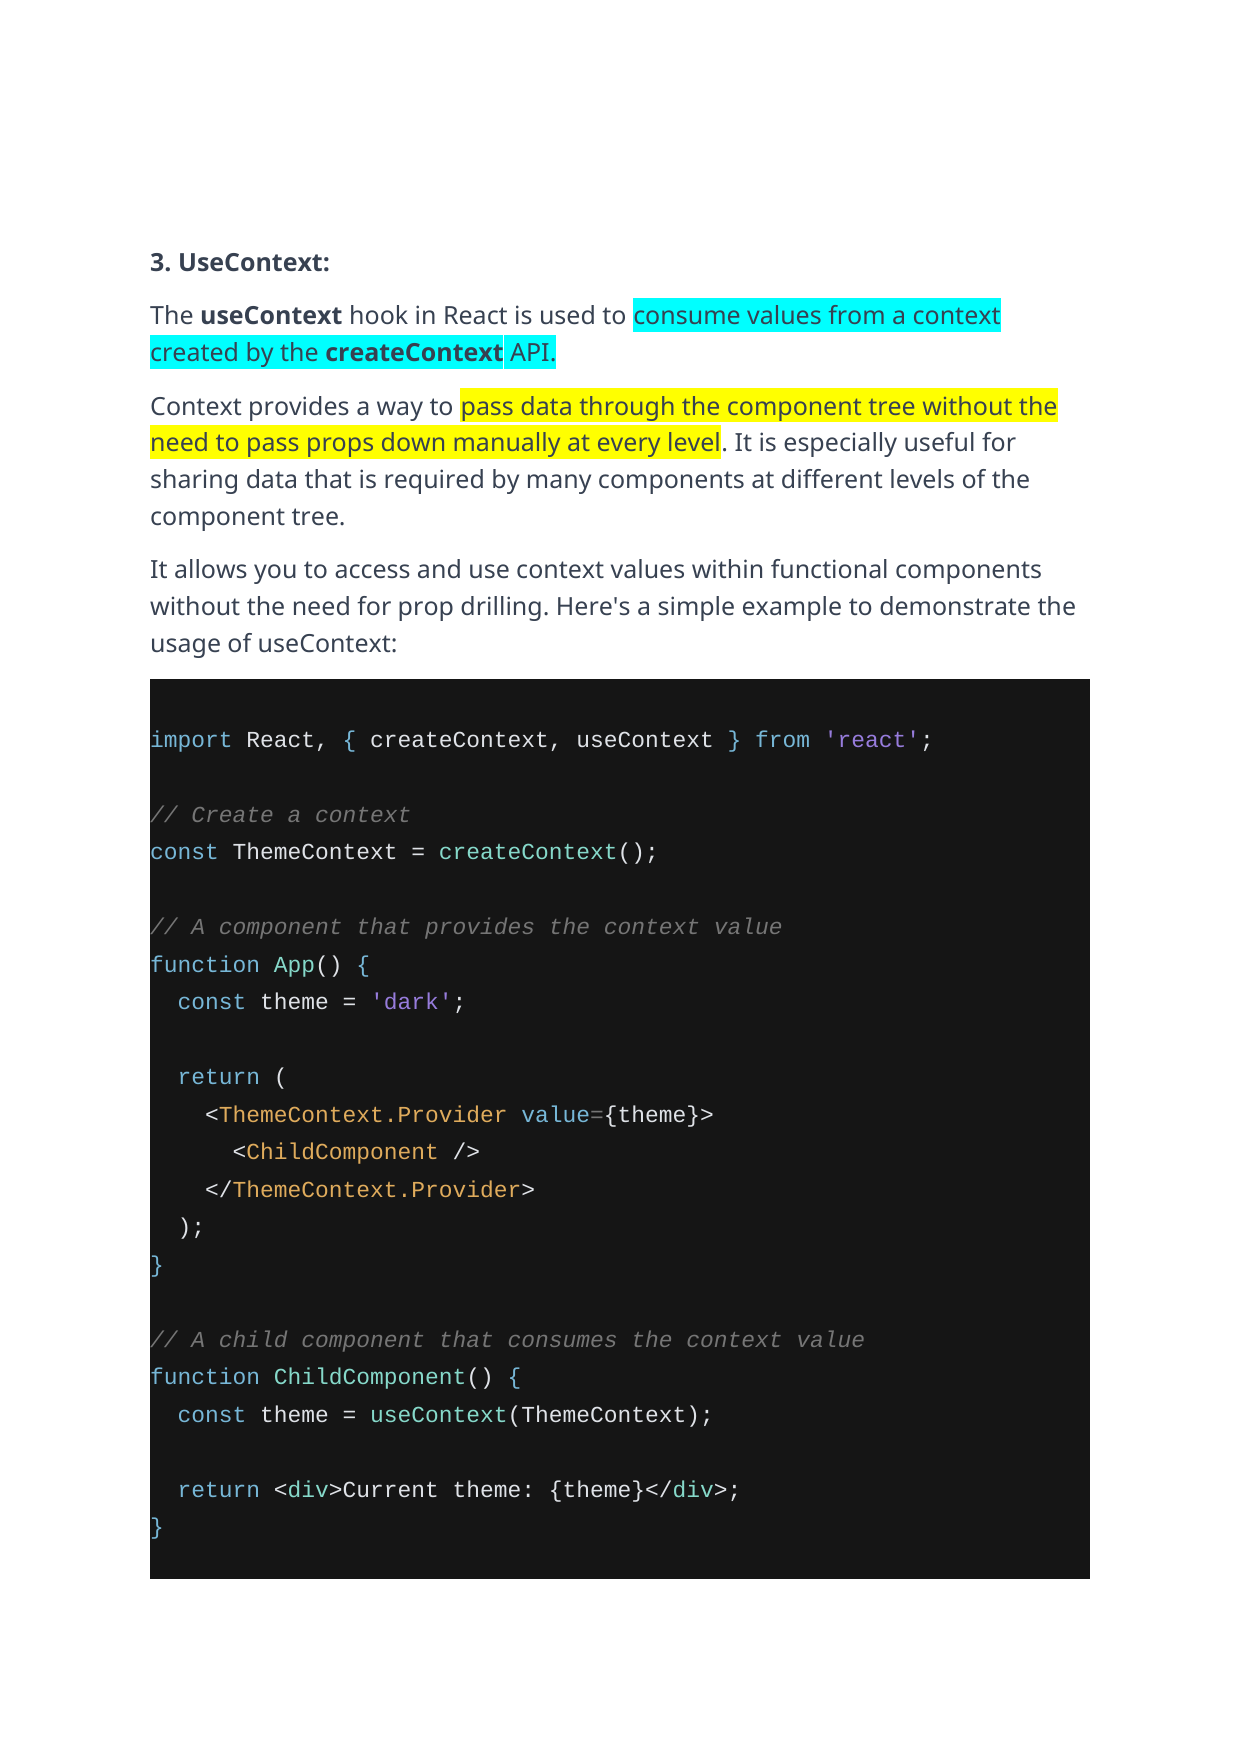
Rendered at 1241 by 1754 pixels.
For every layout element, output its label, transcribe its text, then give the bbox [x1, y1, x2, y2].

text import React, { createContext, useContext } from 'react'; [150, 716, 1090, 754]
text <ChildComponent /> [150, 1129, 1090, 1166]
text const theme = useContext(ThemeContext); [150, 1391, 1090, 1429]
text } [150, 1241, 1090, 1279]
text <ThemeContext.Provider value={theme}> [150, 1091, 1090, 1129]
text // Create a context [150, 791, 1090, 829]
text </ThemeContext.Provider> [150, 1166, 1090, 1204]
text // A component that provides the context value [150, 904, 1090, 941]
text ); [150, 1204, 1090, 1241]
text It allows you to access and use context values within functional components without the need for prop drilling. Here's a simple example to demonstrate the usage of useContext: [150, 552, 1090, 659]
text The useContext hook in React is used to consume values from a context created by the createContext API. [150, 298, 1090, 369]
text const theme = 'dark'; [150, 979, 1090, 1016]
text return ( [150, 1054, 1090, 1091]
text return <div>Current theme: {theme}</div>; [150, 1466, 1090, 1504]
text } [150, 1504, 1090, 1541]
text 3. UseContext: [150, 244, 1090, 279]
text // A child component that consumes the context value [150, 1316, 1090, 1354]
text Context provides a way to pass data through the component tree without the need to pass props down manually at every level. It is especially useful for sharing data that is required by many components at different levels of the component tree. [150, 388, 1090, 533]
text function App() { [150, 941, 1090, 979]
text const ThemeContext = createContext(); [150, 829, 1090, 866]
text function ChildComponent() { [150, 1354, 1090, 1391]
